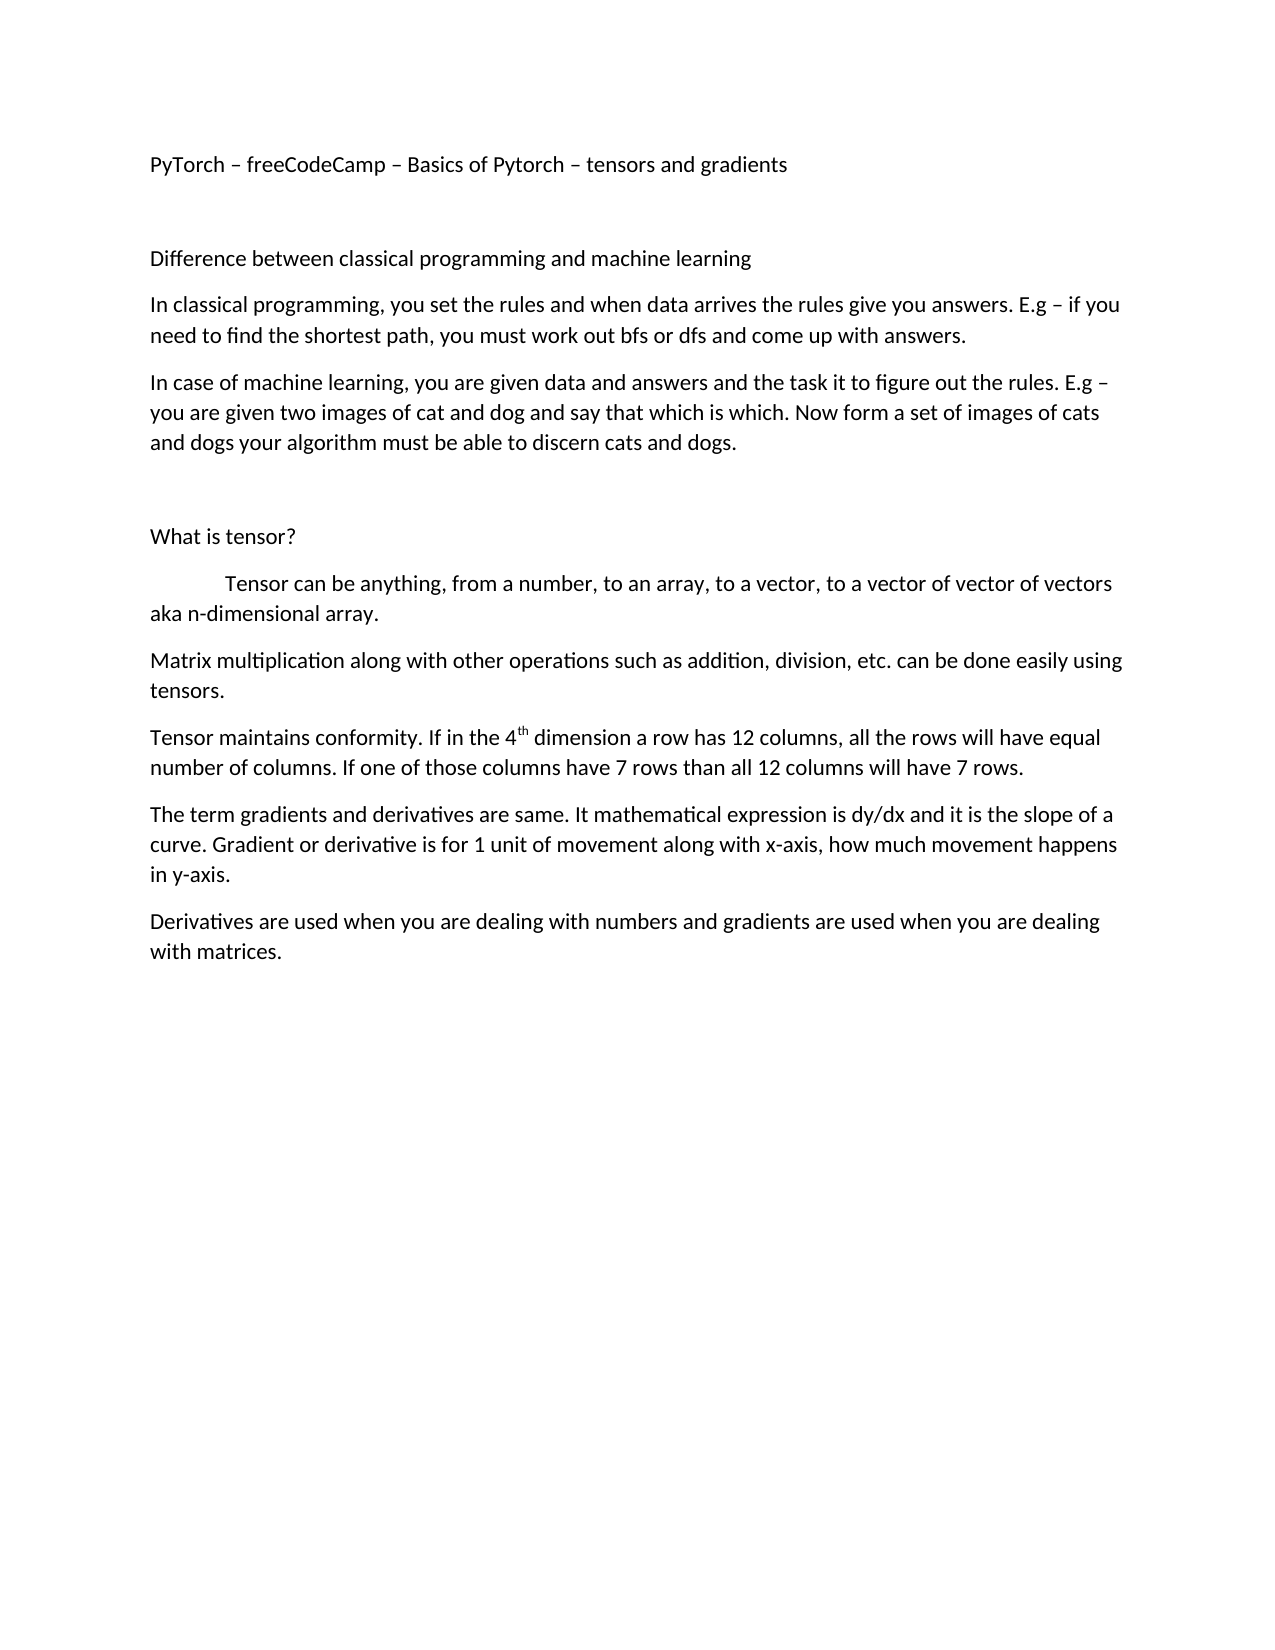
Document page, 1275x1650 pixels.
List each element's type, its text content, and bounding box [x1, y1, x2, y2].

text Tensor can be anything, from a number, to an array, to a vector, to a vector of vector of vectors aka n-dimensional array. [150, 569, 1125, 627]
text What is tensor? [150, 522, 1125, 550]
text Difference between classical programming and machine learning [150, 244, 1125, 272]
text Matrix multiplication along with other operations such as addition, division, etc. can be done easily using tensors. [150, 646, 1125, 704]
text PyTorch – freeCodeCamp – Basics of Pytorch – tensors and gradients [150, 150, 1125, 178]
text The term gradients and derivatives are same. It mathematical expression is dy/dx and it is the slope of a curve. Gradient or derivative is for 1 unit of movement along with x-axis, how much movement happens in y-axis. [150, 800, 1125, 888]
text Derivatives are used when you are dealing with numbers and gradients are used when you are dealing with matrices. [150, 907, 1125, 966]
text In classical programming, you set the rules and when data arrives the rules give you answers. E.g – if you need to find the shortest path, you must work out bfs or dfs and come up with answers. [150, 291, 1125, 349]
text In case of machine learning, you are given data and answers and the task it to figure out the rules. E.g – you are given two images of cat and dog and say that which is which. Now form a set of images of cats and dogs your algorithm must be able to discern cats and dogs. [150, 368, 1125, 456]
text Tensor maintains conformity. If in the 4th dimension a row has 12 columns, all the rows will have equal number of columns. If one of those columns have 7 rows than all 12 columns will have 7 rows. [150, 723, 1125, 781]
